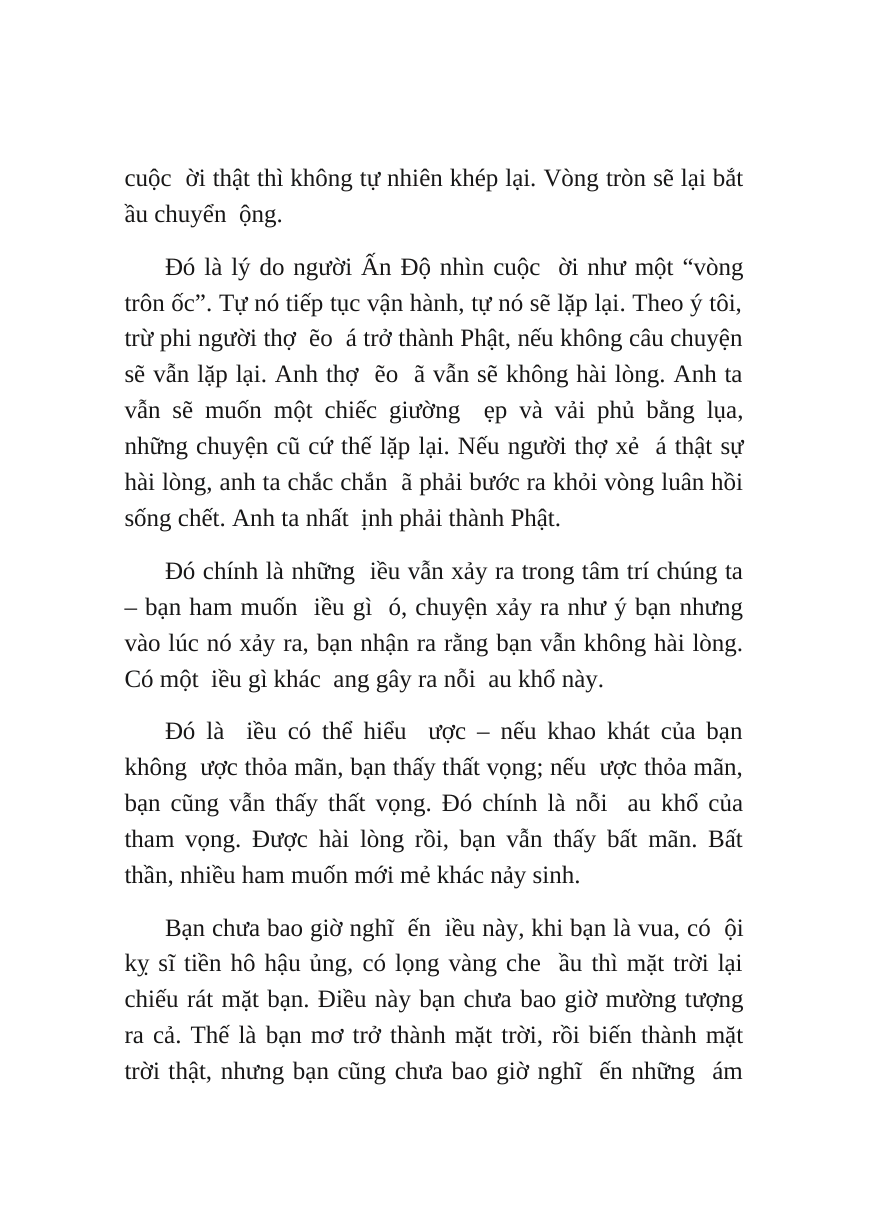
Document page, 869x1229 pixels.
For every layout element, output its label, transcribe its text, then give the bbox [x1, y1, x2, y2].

text Đó là iều có thể hiểu ược – nếu khao khát của bạn không ược thỏa mãn, bạn thấy thất vọng; nếu ược thỏa mãn, bạn cũng vẫn thấy thất vọng. Đó chính là nỗi au khổ của tham vọng. Được hài lòng rồi, bạn vẫn thấy bất mãn. Bất thần, nhiều ham muốn mới mẻ khác nảy sinh. [124, 716, 744, 889]
text Đó chính là những iều vẫn xảy ra trong tâm trí chúng ta – bạn ham muốn iều gì ó, chuyện xảy ra như ý bạn nhưng vào lúc nó xảy ra, bạn nhận ra rằng bạn vẫn không hài lòng. Có một iều gì khác ang gây ra nỗi au khổ này. [124, 556, 744, 692]
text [124, 163, 744, 228]
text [124, 913, 744, 1085]
text Đó là lý do người Ấn Độ nhìn cuộc ời như một “vòng trôn ốc”. Tự nó tiếp tục vận hành, tự nó sẽ lặp lại. Theo ý tôi, trừ phi người thợ ẽo á trở thành Phật, nếu không câu chuyện sẽ vẫn lặp lại. Anh thợ ẽo ã vẫn sẽ không hài lòng. Anh ta vẫn sẽ muốn một chiếc giường ẹp và vải phủ bằng lụa, những chuyện cũ cứ thế lặp lại. Nếu người thợ xẻ á thật sự hài lòng, anh ta chắc chắn ã phải bước ra khỏi vòng luân hồi sống chết. Anh ta nhất ịnh phải thành Phật. [124, 252, 744, 532]
